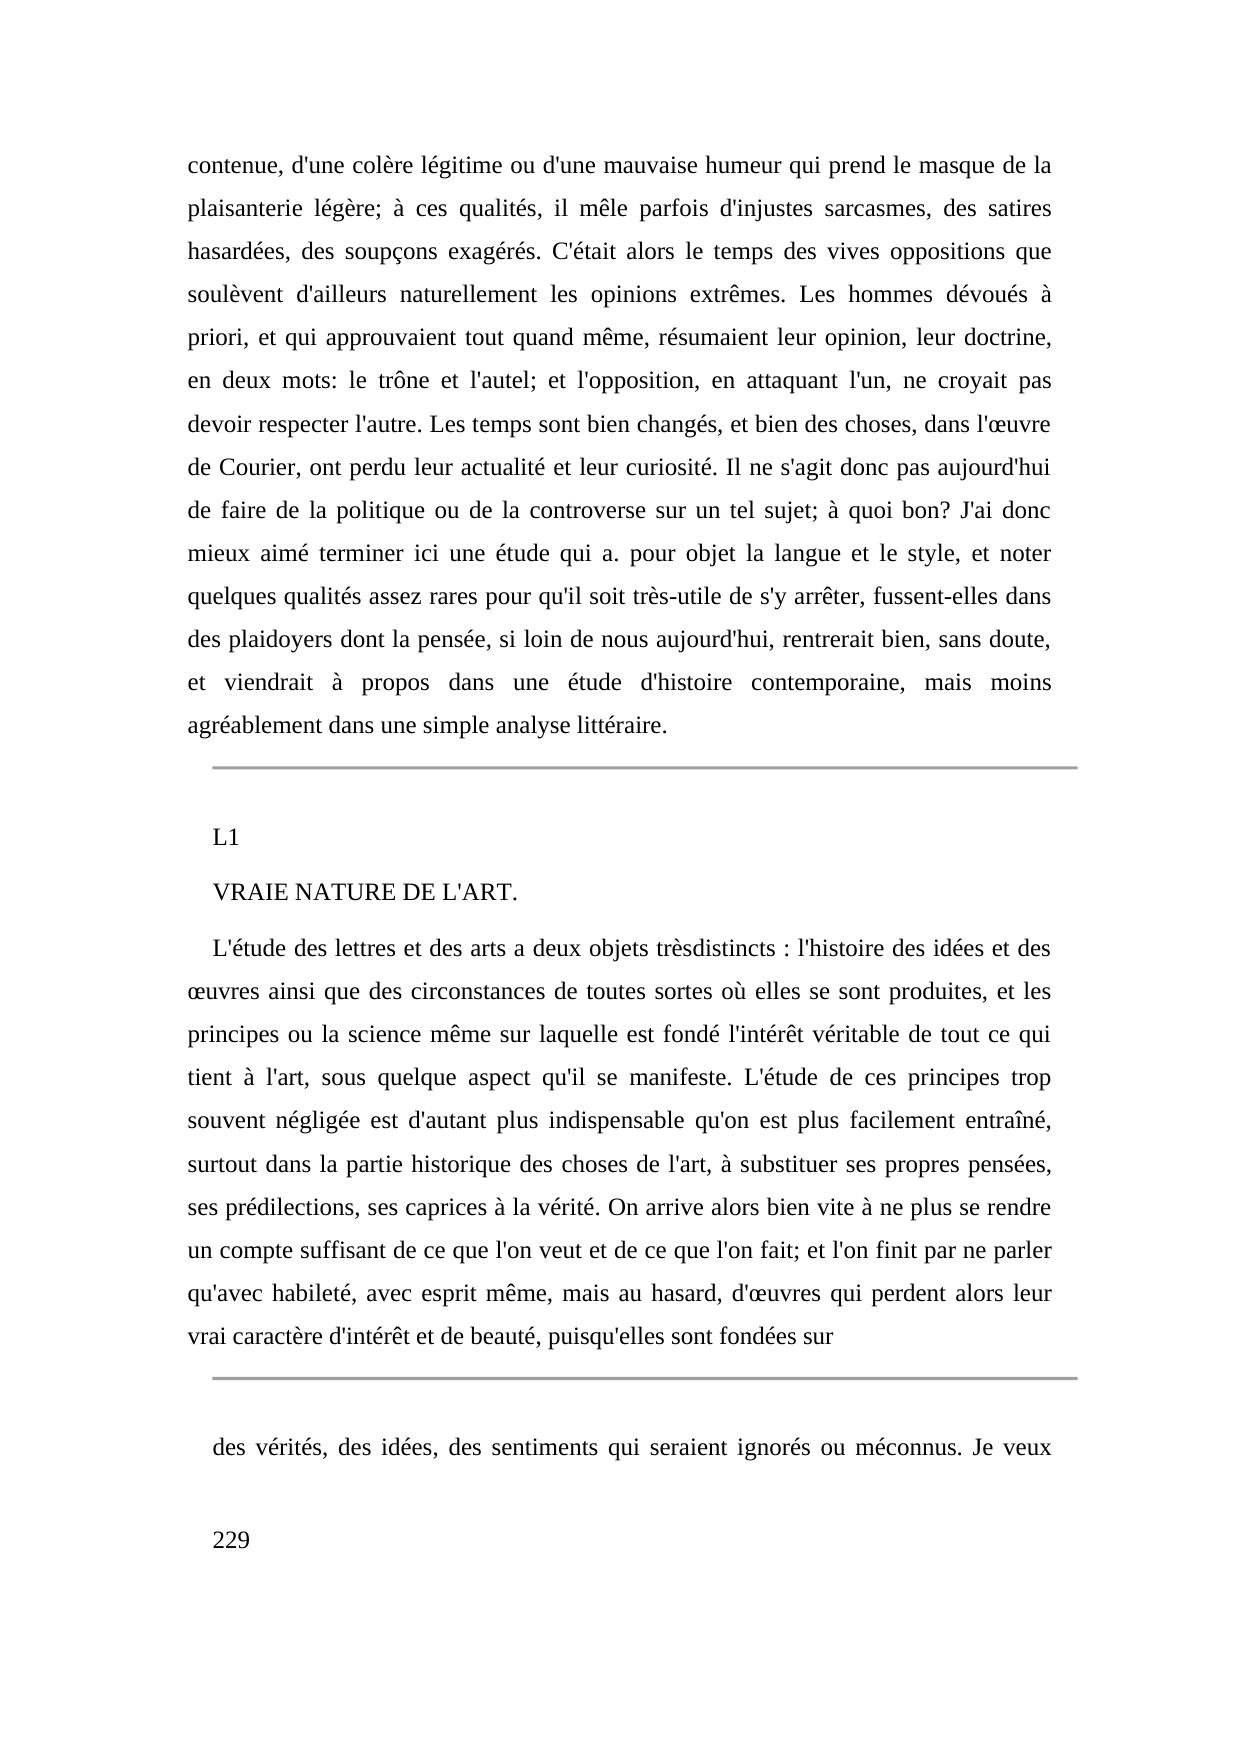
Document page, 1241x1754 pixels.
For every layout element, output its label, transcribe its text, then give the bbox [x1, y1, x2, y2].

text L1 [187, 822, 1053, 851]
text VRAIE NATURE DE L'ART. [187, 877, 1053, 906]
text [187, 1432, 1053, 1461]
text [187, 150, 1053, 739]
text L'étude des lettres et des arts a deux objets trèsdistincts : l'histoire des idées et des œuvres ainsi que des circonstances de toutes sortes où elles se sont produites, et les principes ou la science même sur laquelle est fondé l'intérêt véritable de tout ce qui tient à l'art, sous quelque aspect qu'il se manifeste. L'étude de ces principes trop souvent négligée est d'autant plus indispensable qu'on est plus facilement entraîné, surtout dans la partie historique des choses de l'art, à substituer ses propres pensées, ses prédilections, ses caprices à la vérité. On arrive alors bien vite à ne plus se rendre un compte suffisant de ce que l'on veut et de ce que l'on fait; et l'on finit par ne parler qu'avec habileté, avec esprit même, mais au hasard, d'œuvres qui perdent alors leur vrai caractère d'intérêt et de beauté, puisqu'elles sont fondées sur [187, 933, 1053, 1350]
